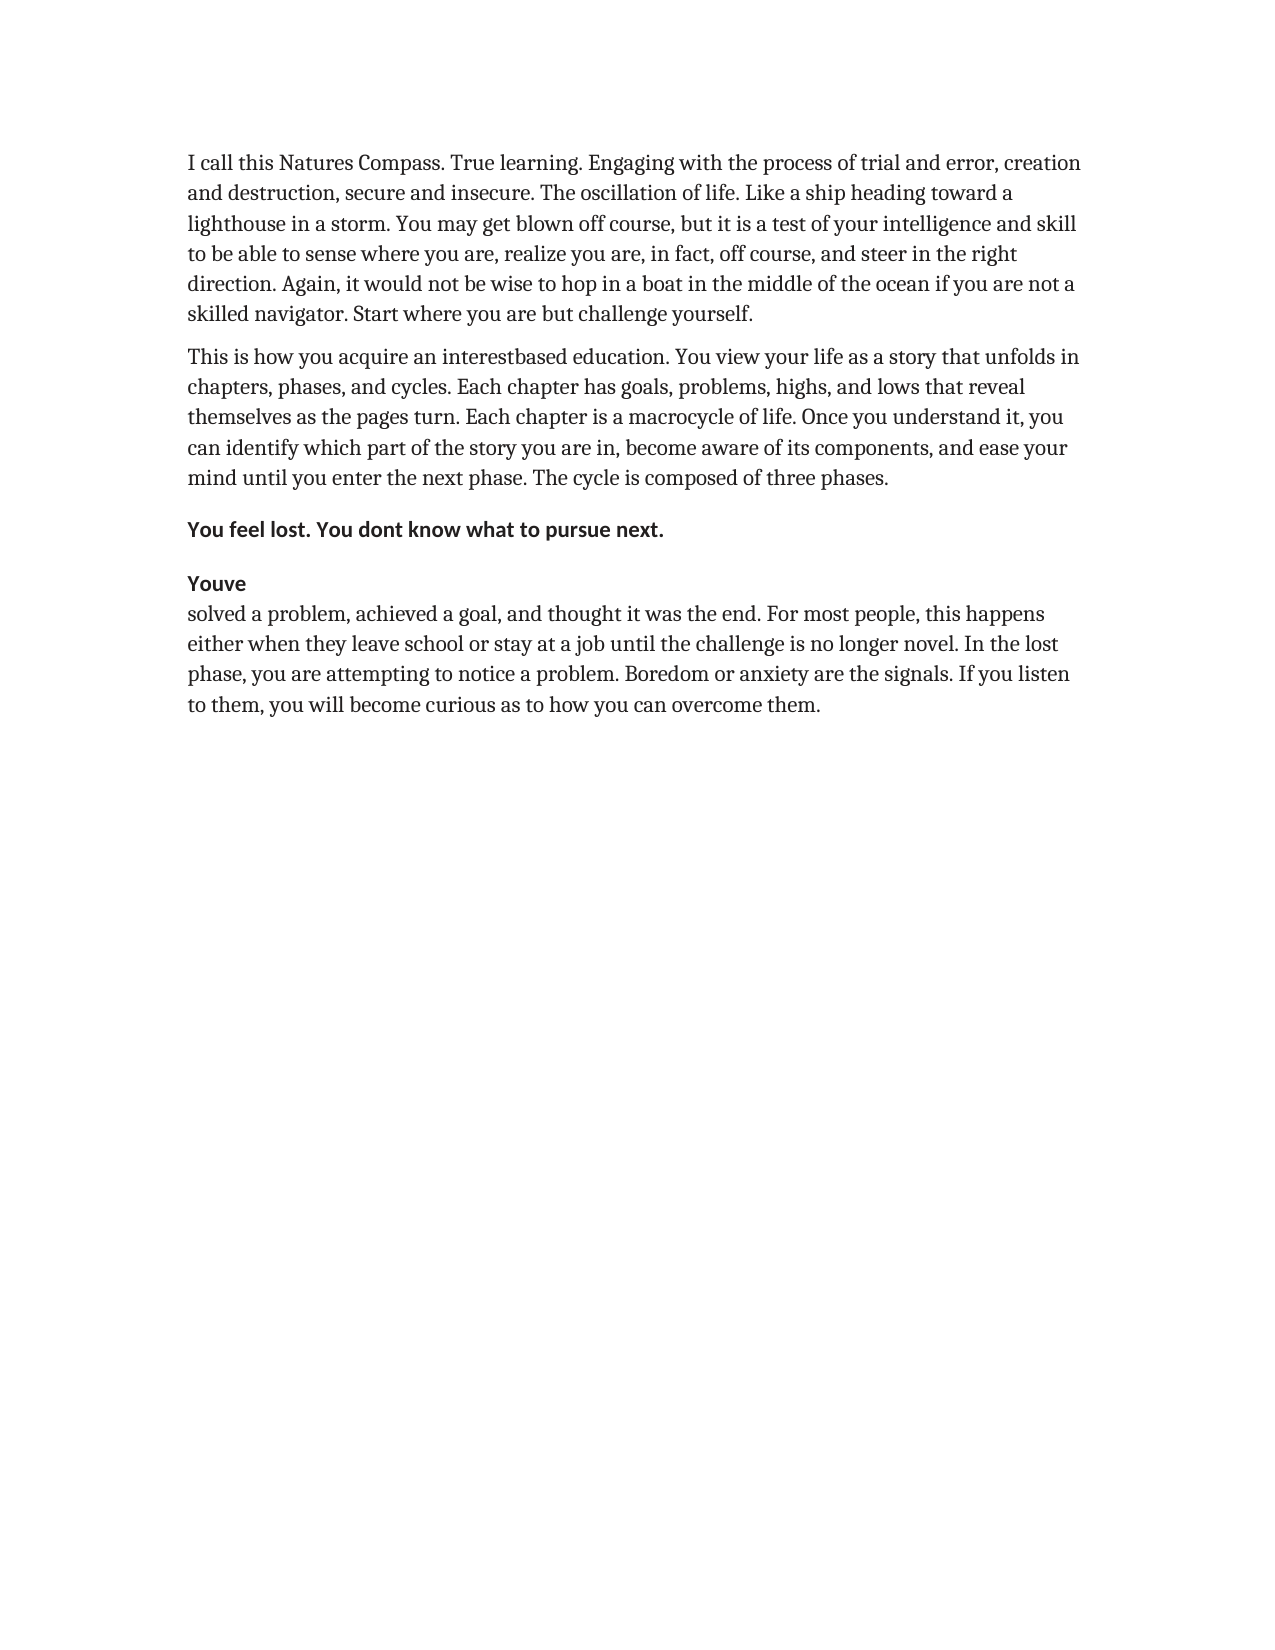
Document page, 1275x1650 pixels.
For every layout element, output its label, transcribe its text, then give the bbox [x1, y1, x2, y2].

subtitle You feel lost. You dont know what to pursue next. [187, 516, 1087, 544]
text I call this Natures Compass. True learning. Engaging with the process of trial and error, creation and destruction, secure and insecure. The oscillation of life. Like a ship heading toward a lighthouse in a storm. You may get blown off course, but it is a test of your intelligence and skill to be able to sense where you are, realize you are, in fact, off course, and steer in the right direction. Again, it would not be wise to hop in a boat in the middle of the ocean if you are not a skilled navigator. Start where you are but challenge yourself. [187, 150, 1087, 327]
text This is how you acquire an interestbased education. You view your life as a story that unfolds in chapters, phases, and cycles. Each chapter has goals, problems, highs, and lows that reveal themselves as the pages turn. Each chapter is a macrocycle of life. Once you understand it, you can identify which part of the story you are in, become aware of its components, and ease your mind until you enter the next phase. The cycle is composed of three phases. [187, 344, 1087, 491]
text solved a problem, achieved a goal, and thought it was the end. For most people, this happens either when they leave school or stay at a job until the challenge is no longer novel. In the lost phase, you are attempting to notice a problem. Boredom or anxiety are the signals. If you listen to them, you will become curious as to how you can overcome them. [187, 601, 1087, 718]
subtitle Youve [187, 569, 1087, 597]
